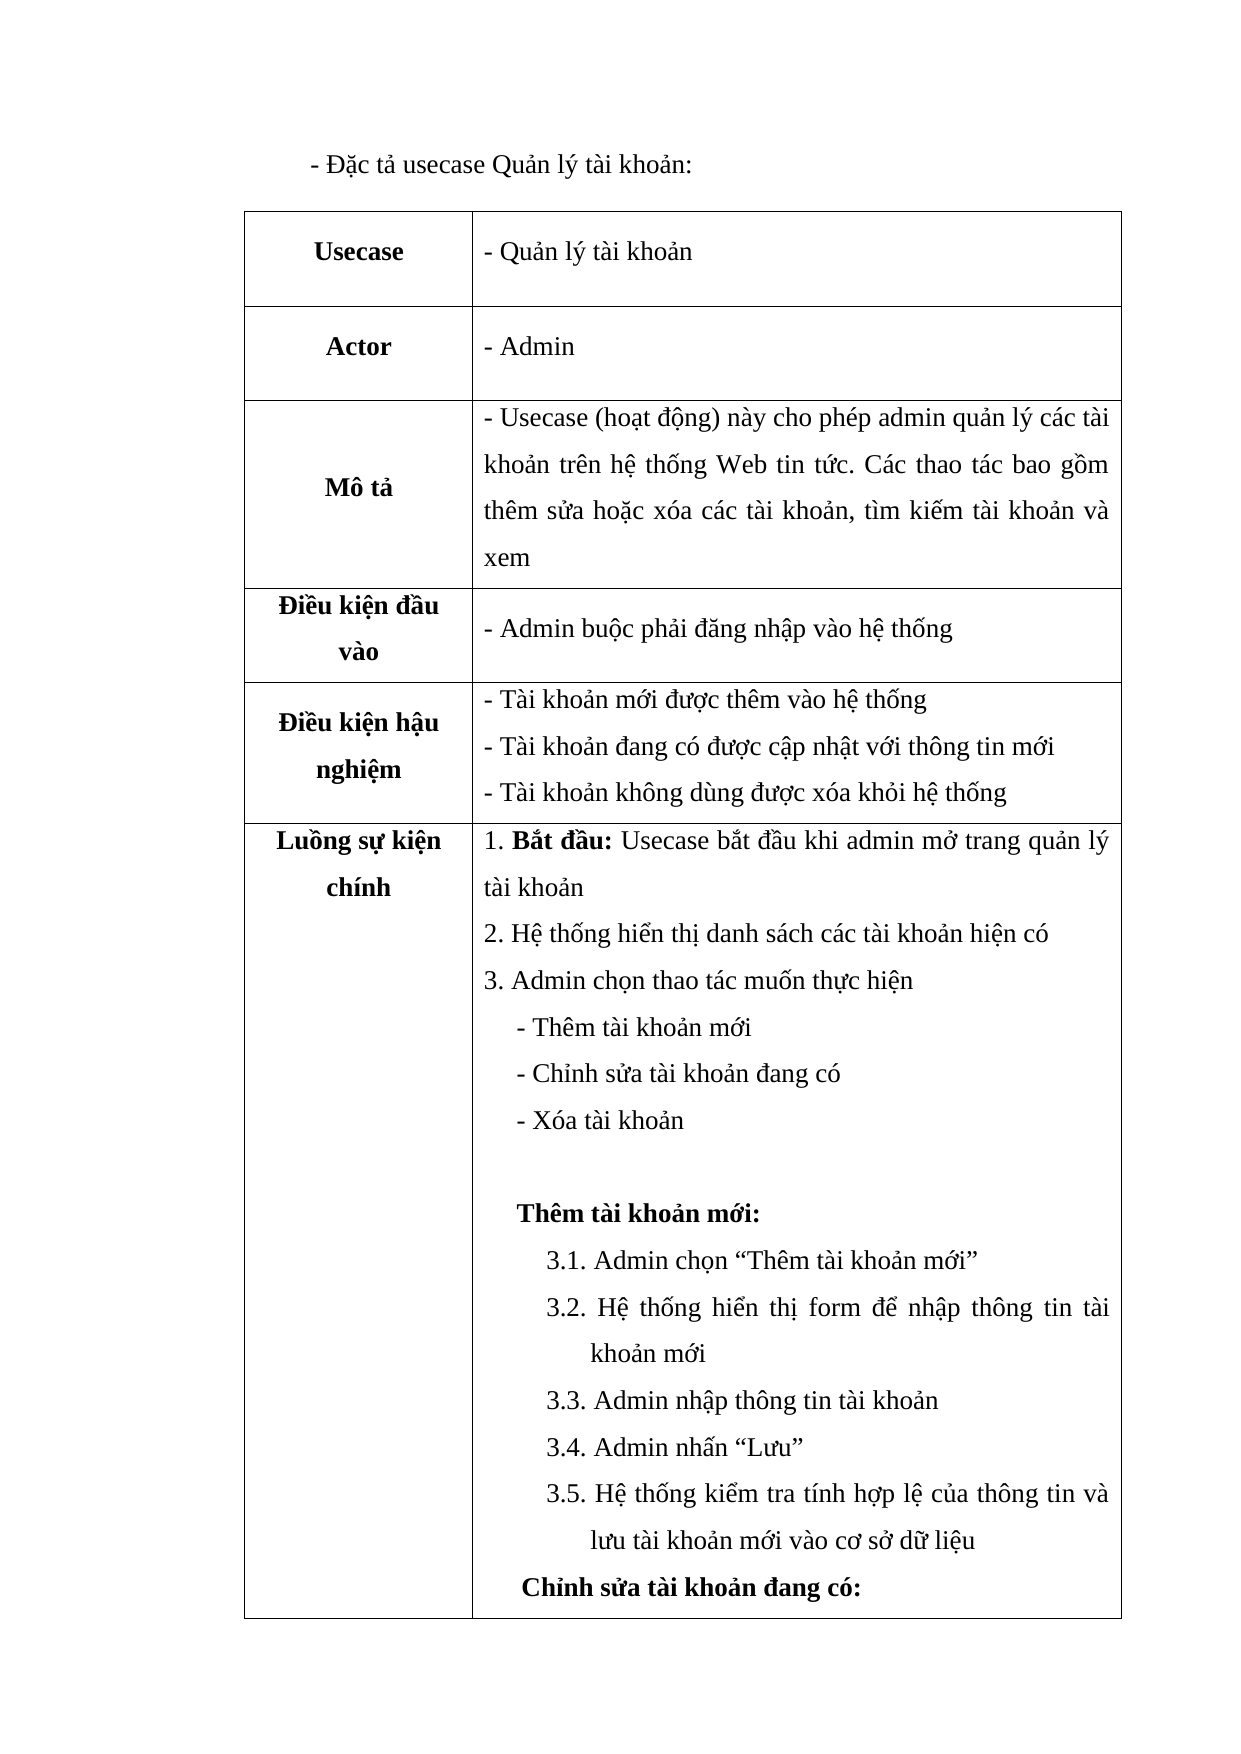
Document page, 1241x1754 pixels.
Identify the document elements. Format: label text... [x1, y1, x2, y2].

table_cell Điều kiện đầu vào [245, 589, 472, 682]
text - Đặc tả usecase Quản lý tài khoản: [310, 148, 1122, 179]
table_header Usecase [245, 212, 472, 306]
table_cell - Admin buộc phải đăng nhập vào hệ thống [473, 589, 1121, 682]
table_cell Mô tả [245, 401, 472, 588]
table_cell Điều kiện hậu nghiệm [245, 683, 472, 823]
table_cell - Admin [473, 307, 1121, 400]
table_cell Luồng sự kiện chính [245, 824, 472, 1618]
table_header - Quản lý tài khoản [473, 212, 1121, 306]
table_cell - Tài khoản mới được thêm vào hệ thống - Tài khoản đang có được cập nhật với thông tin mới - Tài khoản không dùng được xóa khỏi hệ thống [473, 683, 1121, 823]
table_cell - Usecase (hoạt động) này cho phép admin quản lý các tài khoản trên hệ thống Web tin tức. Các thao tác bao gồm thêm sửa hoặc xóa các tài khoản, tìm kiếm tài khoản và xem [473, 401, 1121, 588]
table_cell Actor [245, 307, 472, 400]
